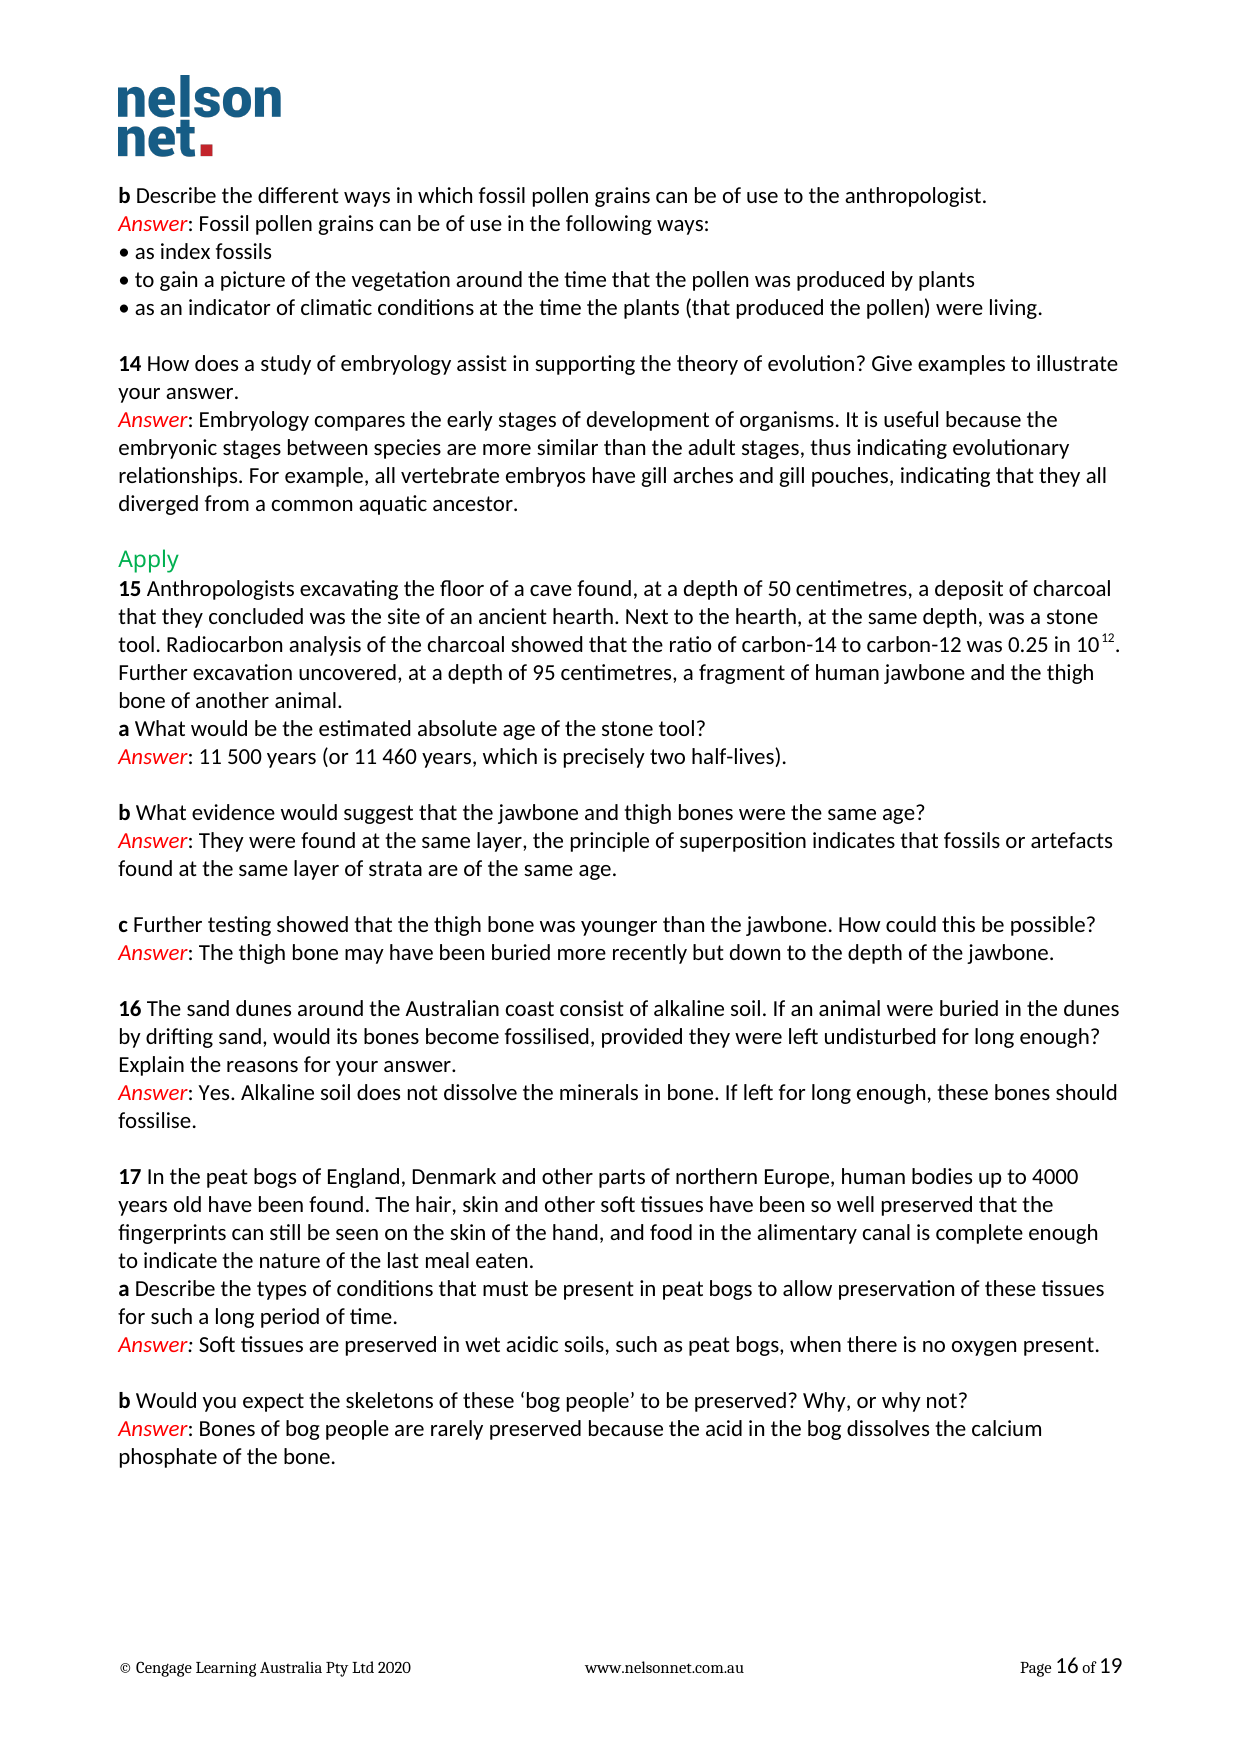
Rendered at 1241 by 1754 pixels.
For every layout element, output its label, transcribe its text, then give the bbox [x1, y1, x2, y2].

text a Describe the types of conditions that must be present in peat bogs to allow preservation of these tissues for such a long period of time. [118, 1274, 1122, 1330]
text Answer: Soft tissues are preserved in wet acidic soils, such as peat bogs, when there is no oxygen present. [118, 1330, 1122, 1358]
text Answer: Bones of bog people are rarely preserved because the acid in the bog dissolves the calcium phosphate of the bone. [118, 1414, 1122, 1470]
text Answer: The thigh bone may have been buried more recently but down to the depth of the jawbone. [118, 938, 1122, 966]
text Answer: They were found at the same layer, the principle of superposition indicates that fossils or artefacts found at the same layer of strata are of the same age. [118, 826, 1122, 882]
text Answer: 11 500 years (or 11 460 years, which is precisely two half-lives). [118, 742, 1122, 770]
text c Further testing showed that the thigh bone was younger than the jawbone. How could this be possible? [118, 910, 1122, 938]
text Answer: Embryology compares the early stages of development of organisms. It is useful because the embryonic stages between species are more similar than the adult stages, thus indicating evolutionary relationships. For example, all vertebrate embryos have gill arches and gill pouches, indicating that they all diverged from a common aquatic ancestor. [118, 405, 1122, 517]
text a What would be the estimated absolute age of the stone tool? [118, 714, 1122, 742]
text b What evidence would suggest that the jawbone and thigh bones were the same age? [118, 798, 1122, 826]
text b Describe the different ways in which fossil pollen grains can be of use to the anthropologist. [118, 181, 1122, 209]
text Answer: Yes. Alkaline soil does not dissolve the minerals in bone. If left for long enough, these bones should fossilise. [118, 1078, 1122, 1134]
text 15 Anthropologists excavating the floor of a cave found, at a depth of 50 centimetres, a deposit of charcoal that they concluded was the site of an ancient hearth. Next to the hearth, at the same depth, was a stone tool. Radiocarbon analysis of the charcoal showed that the ratio of carbon-14 to carbon-12 was 0.25 in 1012. Further excavation uncovered, at a depth of 95 centimetres, a fragment of human jawbone and the thigh bone of another animal. [118, 574, 1122, 714]
text • as index fossils [118, 237, 1122, 265]
text • to gain a picture of the vegetation around the time that the pollen was produced by plants [118, 265, 1122, 293]
text 16 The sand dunes around the Australian coast consist of alkaline soil. If an animal were buried in the dunes by drifting sand, would its bones become fossilised, provided they were left undisturbed for long enough? Explain the reasons for your answer. [118, 994, 1122, 1078]
text 14 How does a study of embryology assist in supporting the theory of evolution? Give examples to illustrate your answer. [118, 349, 1122, 405]
text • as an indicator of climatic conditions at the time the plants (that produced the pollen) were living. [118, 293, 1122, 321]
picture [118, 75, 281, 157]
text Apply [118, 542, 1122, 574]
text b Would you expect the skeletons of these ‘bog people’ to be preserved? Why, or why not? [118, 1386, 1122, 1414]
text 17 In the peat bogs of England, Denmark and other parts of northern Europe, human bodies up to 4000 years old have been found. The hair, skin and other soft tissues have been so well preserved that the fingerprints can still be seen on the skin of the hand, and food in the alimentary canal is complete enough to indicate the nature of the last meal eaten. [118, 1162, 1122, 1274]
text Answer: Fossil pollen grains can be of use in the following ways: [118, 209, 1122, 237]
